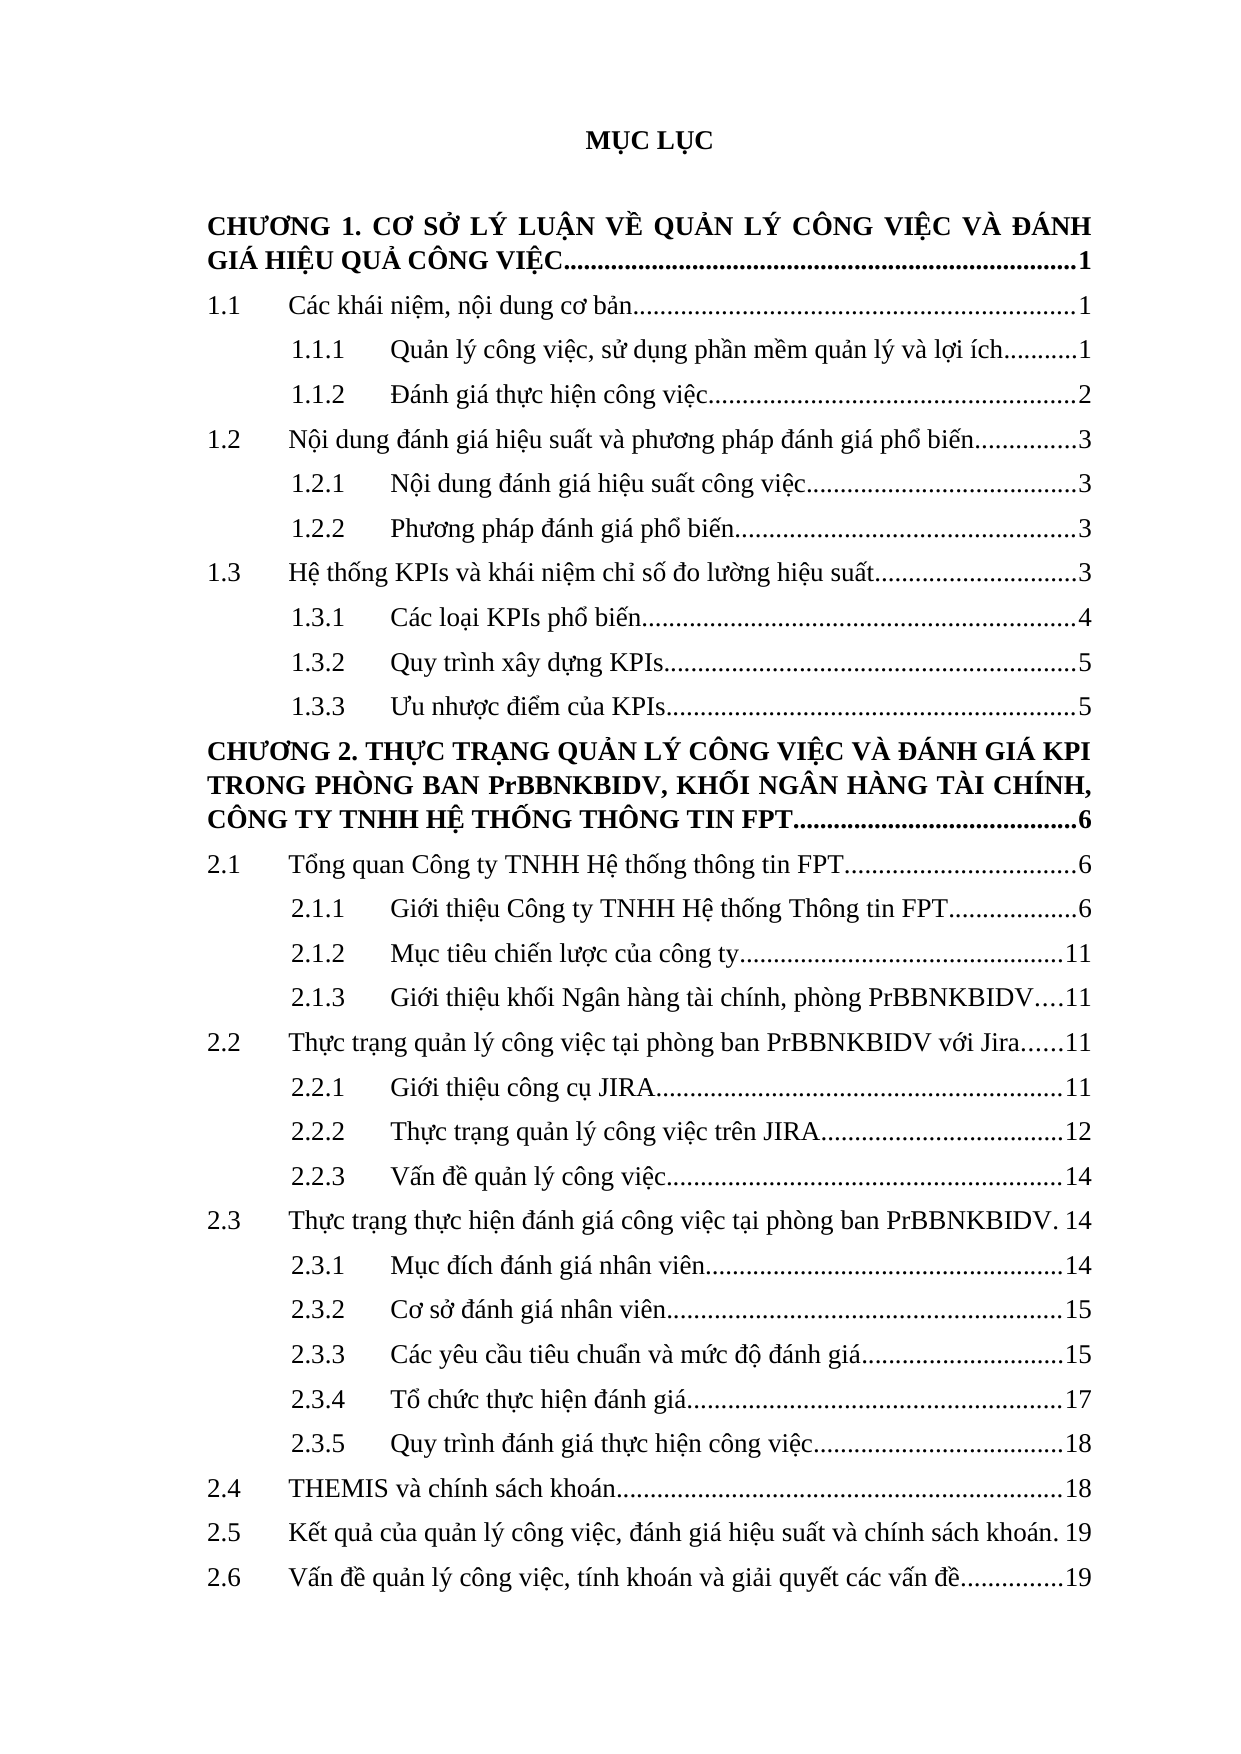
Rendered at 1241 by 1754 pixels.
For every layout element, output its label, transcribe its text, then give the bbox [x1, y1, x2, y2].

text 1.1 Các khái niệm, nội dung cơ bản 1 [207, 289, 1092, 320]
text 1.3.3 Ưu nhược điểm của KPIs 5 [261, 690, 1092, 721]
text 2.1.3 Giới thiệu khối Ngân hàng tài chính, phòng PrBBNKBIDV 11 [261, 981, 1092, 1013]
text 1.3 Hệ thống KPIs và khái niệm chỉ số đo lường hiệu suất 3 [207, 556, 1092, 588]
text 2.1.2 Mục tiêu chiến lược của công ty 11 [261, 937, 1092, 968]
text 2.6 Vấn đề quản lý công việc, tính khoán và giải quyết các vấn đề 19 [207, 1561, 1092, 1592]
text 1.2 Nội dung đánh giá hiệu suất và phương pháp đánh giá phổ biến 3 [207, 423, 1092, 454]
text 1.2.2 Phương pháp đánh giá phổ biến 3 [261, 512, 1092, 543]
text 1.1.2 Đánh giá thực hiện công việc 2 [261, 378, 1092, 409]
text CHƯƠNG 1. CƠ SỞ LÝ LUẬN VỀ QUẢN LÝ CÔNG VIỆC VÀ ĐÁNH GIÁ HIỆU QUẢ CÔNG VIỆC 1 [207, 210, 1092, 276]
text 2.3.5 Quy trình đánh giá thực hiện công việc 18 [261, 1427, 1092, 1458]
text 2.2.2 Thực trạng quản lý công việc trên JIRA 12 [261, 1115, 1092, 1146]
text 2.2.3 Vấn đề quản lý công việc 14 [261, 1160, 1092, 1191]
text 1.1.1 Quản lý công việc, sử dụng phần mềm quản lý và lợi ích 1 [261, 333, 1092, 365]
text 2.4 THEMIS và chính sách khoán 18 [207, 1472, 1092, 1503]
text 1.3.1 Các loại KPIs phổ biến 4 [261, 601, 1092, 632]
text 2.2.1 Giới thiệu công cụ JIRA 11 [261, 1071, 1092, 1102]
text 2.3.3 Các yêu cầu tiêu chuẩn và mức độ đánh giá 15 [261, 1338, 1092, 1369]
text 2.1 Tổng quan Công ty TNHH Hệ thống thông tin FPT 6 [207, 848, 1092, 879]
text 2.3 Thực trạng thực hiện đánh giá công việc tại phòng ban PrBBNKBIDV 14 [207, 1204, 1092, 1236]
text 1.2.1 Nội dung đánh giá hiệu suất công việc 3 [261, 467, 1092, 498]
text 2.3.2 Cơ sở đánh giá nhân viên 15 [261, 1293, 1092, 1325]
text 2.3.1 Mục đích đánh giá nhân viên 14 [261, 1249, 1092, 1280]
text MỤC LỤC [207, 124, 1092, 156]
text 2.1.1 Giới thiệu Công ty TNHH Hệ thống Thông tin FPT 6 [261, 892, 1092, 923]
text CHƯƠNG 2. THỰC TRẠNG QUẢN LÝ CÔNG VIỆC VÀ ĐÁNH GIÁ KPI TRONG PHÒNG BAN PrBBNKBIDV, KHỐI NGÂN HÀNG TÀI CHÍNH, CÔNG TY TNHH HỆ THỐNG THÔNG TIN FPT 6 [207, 735, 1092, 834]
text 2.5 Kết quả của quản lý công việc, đánh giá hiệu suất và chính sách khoán 19 [207, 1516, 1092, 1548]
text 2.2 Thực trạng quản lý công việc tại phòng ban PrBBNKBIDV với Jira 11 [207, 1026, 1092, 1057]
text 2.3.4 Tổ chức thực hiện đánh giá 17 [261, 1383, 1092, 1414]
text 1.3.2 Quy trình xây dựng KPIs 5 [261, 646, 1092, 677]
